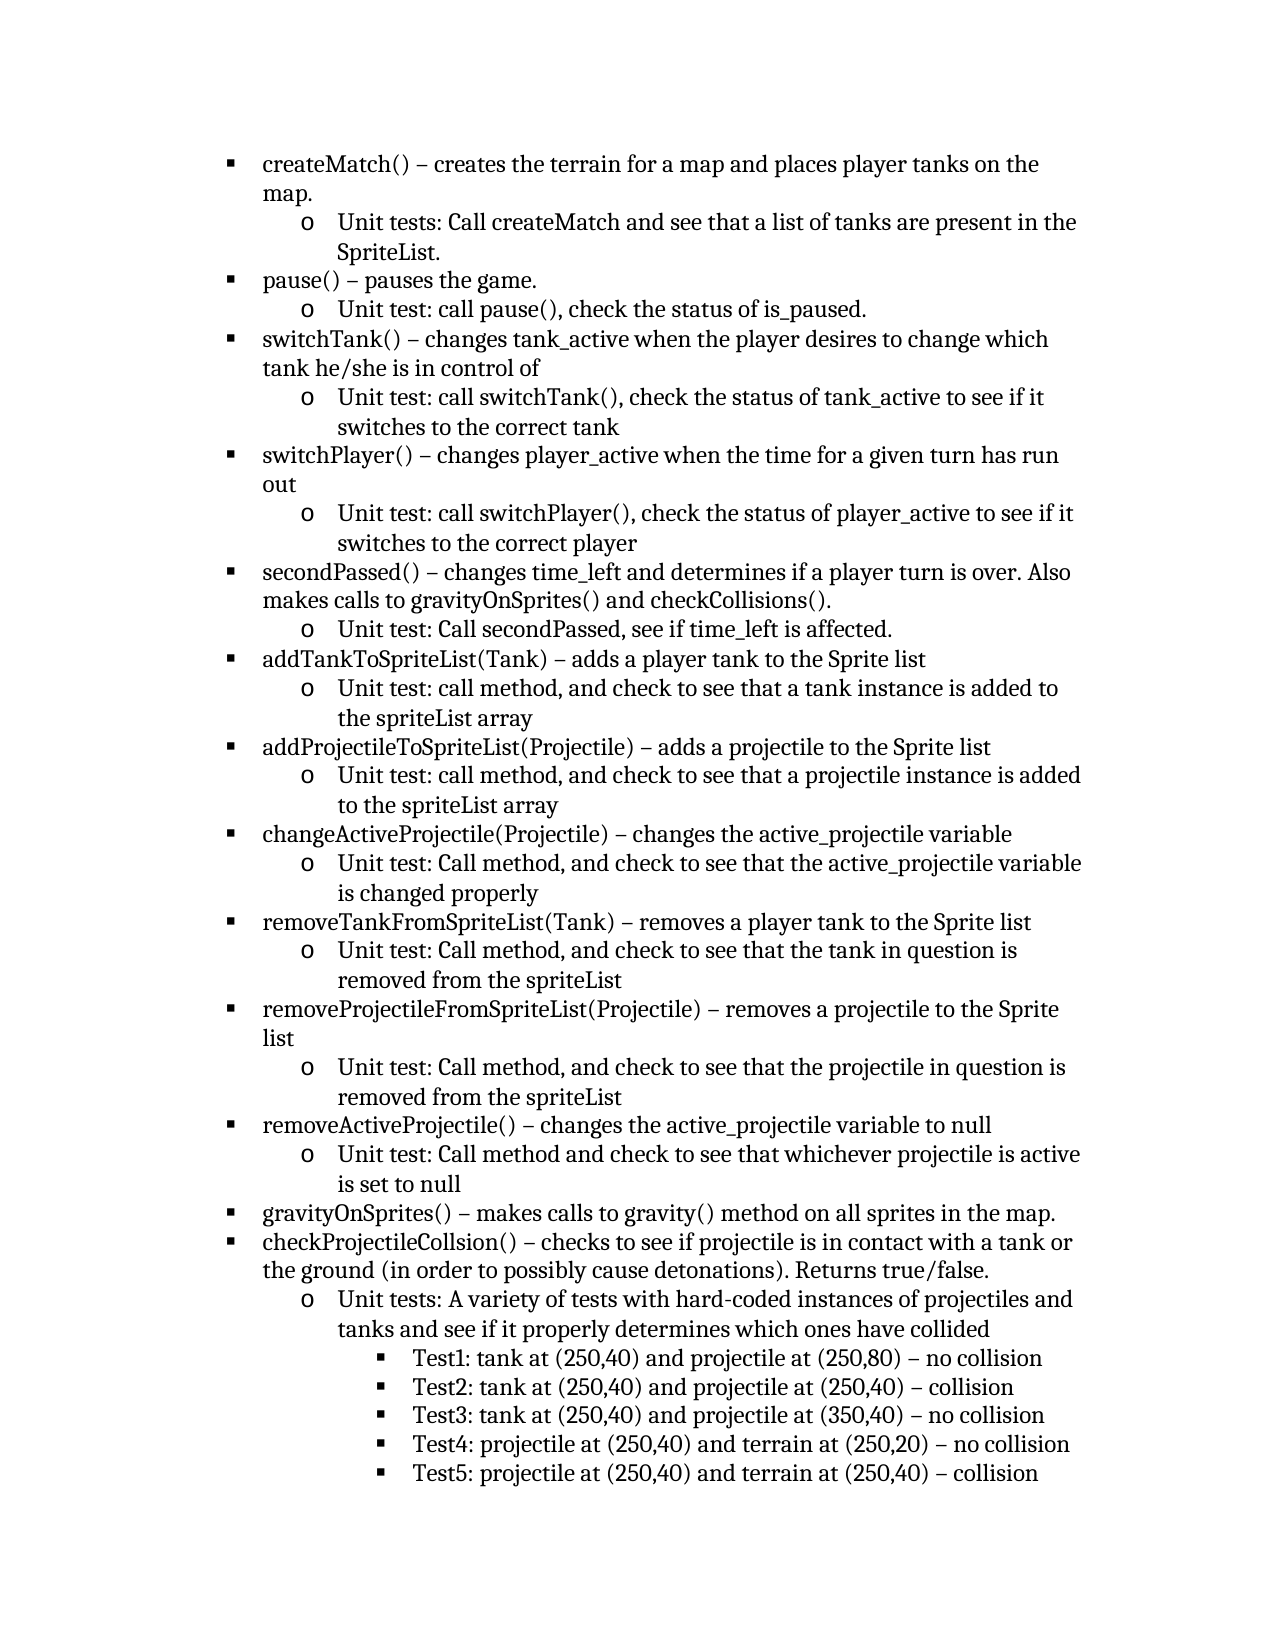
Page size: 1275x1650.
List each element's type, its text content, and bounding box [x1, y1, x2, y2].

list Test4: projectile at (250,40) and terrain at (250,20) – no collision [375, 1430, 1087, 1459]
list createMatch() – creates the terrain for a map and places player tanks on the map. [225, 150, 1087, 207]
list Unit test: call switchPlayer(), check the status of player_active to see if it switches to the correct player [300, 499, 1087, 557]
list Test5: projectile at (250,40) and terrain at (250,40) – collision [375, 1459, 1087, 1487]
list removeTankFromSpriteList(Tank) – removes a player tank to the Sprite list [225, 907, 1087, 936]
list Unit test: call switchTank(), check the status of tank_active to see if it switches to the correct tank [300, 382, 1087, 441]
list Unit test: call method, and check to see that a tank instance is added to the spriteList array [300, 674, 1087, 732]
list removeProjectileFromSpriteList(Projectile) – removes a projectile to the Sprite list [225, 995, 1087, 1052]
list Unit test: Call method, and check to see that the tank in question is removed from the spriteList [300, 936, 1087, 995]
list pause() – pauses the game. [225, 266, 1087, 295]
list checkProjectileCollsion() – checks to see if projectile is in contact with a tank or the ground (in order to possibly cause detonations). Returns true/false. [225, 1227, 1087, 1285]
list Unit test: Call method and check to see that whichever projectile is active is set to null [300, 1140, 1087, 1199]
list removeActiveProjectile() – changes the active_projectile variable to null [225, 1111, 1087, 1140]
list switchPlayer() – changes player_active when the time for a given turn has run out [225, 441, 1087, 499]
list Test1: tank at (250,40) and projectile at (250,80) – no collision [375, 1344, 1087, 1372]
list Unit tests: A variety of tests with hard-coded instances of projectiles and tanks and see if it properly determines which ones have collided [300, 1285, 1087, 1344]
list addProjectileToSpriteList(Projectile) – adds a projectile to the Sprite list [225, 732, 1087, 761]
list Unit test: call pause(), check the status of is_paused. [300, 295, 1087, 325]
list Unit test: call method, and check to see that a projectile instance is added to the spriteList array [300, 761, 1087, 820]
list Test2: tank at (250,40) and projectile at (250,40) – collision [375, 1372, 1087, 1401]
list changeActiveProjectile(Projectile) – changes the active_projectile variable [225, 820, 1087, 849]
list Unit test: Call method, and check to see that the active_projectile variable is changed properly [300, 849, 1087, 907]
list addTankToSpriteList(Tank) – adds a player tank to the Sprite list [225, 645, 1087, 674]
list switchTank() – changes tank_active when the player desires to change which tank he/she is in control of [225, 325, 1087, 382]
list secondPassed() – changes time_left and determines if a player turn is over. Also makes calls to gravityOnSprites() and checkCollisions(). [225, 557, 1087, 615]
list Unit test: Call method, and check to see that the projectile in question is removed from the spriteList [300, 1052, 1087, 1111]
list Unit tests: Call createMatch and see that a list of tanks are present in the SpriteList. [300, 207, 1087, 266]
list Unit test: Call secondPassed, see if time_left is affected. [300, 615, 1087, 645]
list Test3: tank at (250,40) and projectile at (350,40) – no collision [375, 1401, 1087, 1430]
list gravityOnSprites() – makes calls to gravity() method on all sprites in the map. [225, 1199, 1087, 1227]
